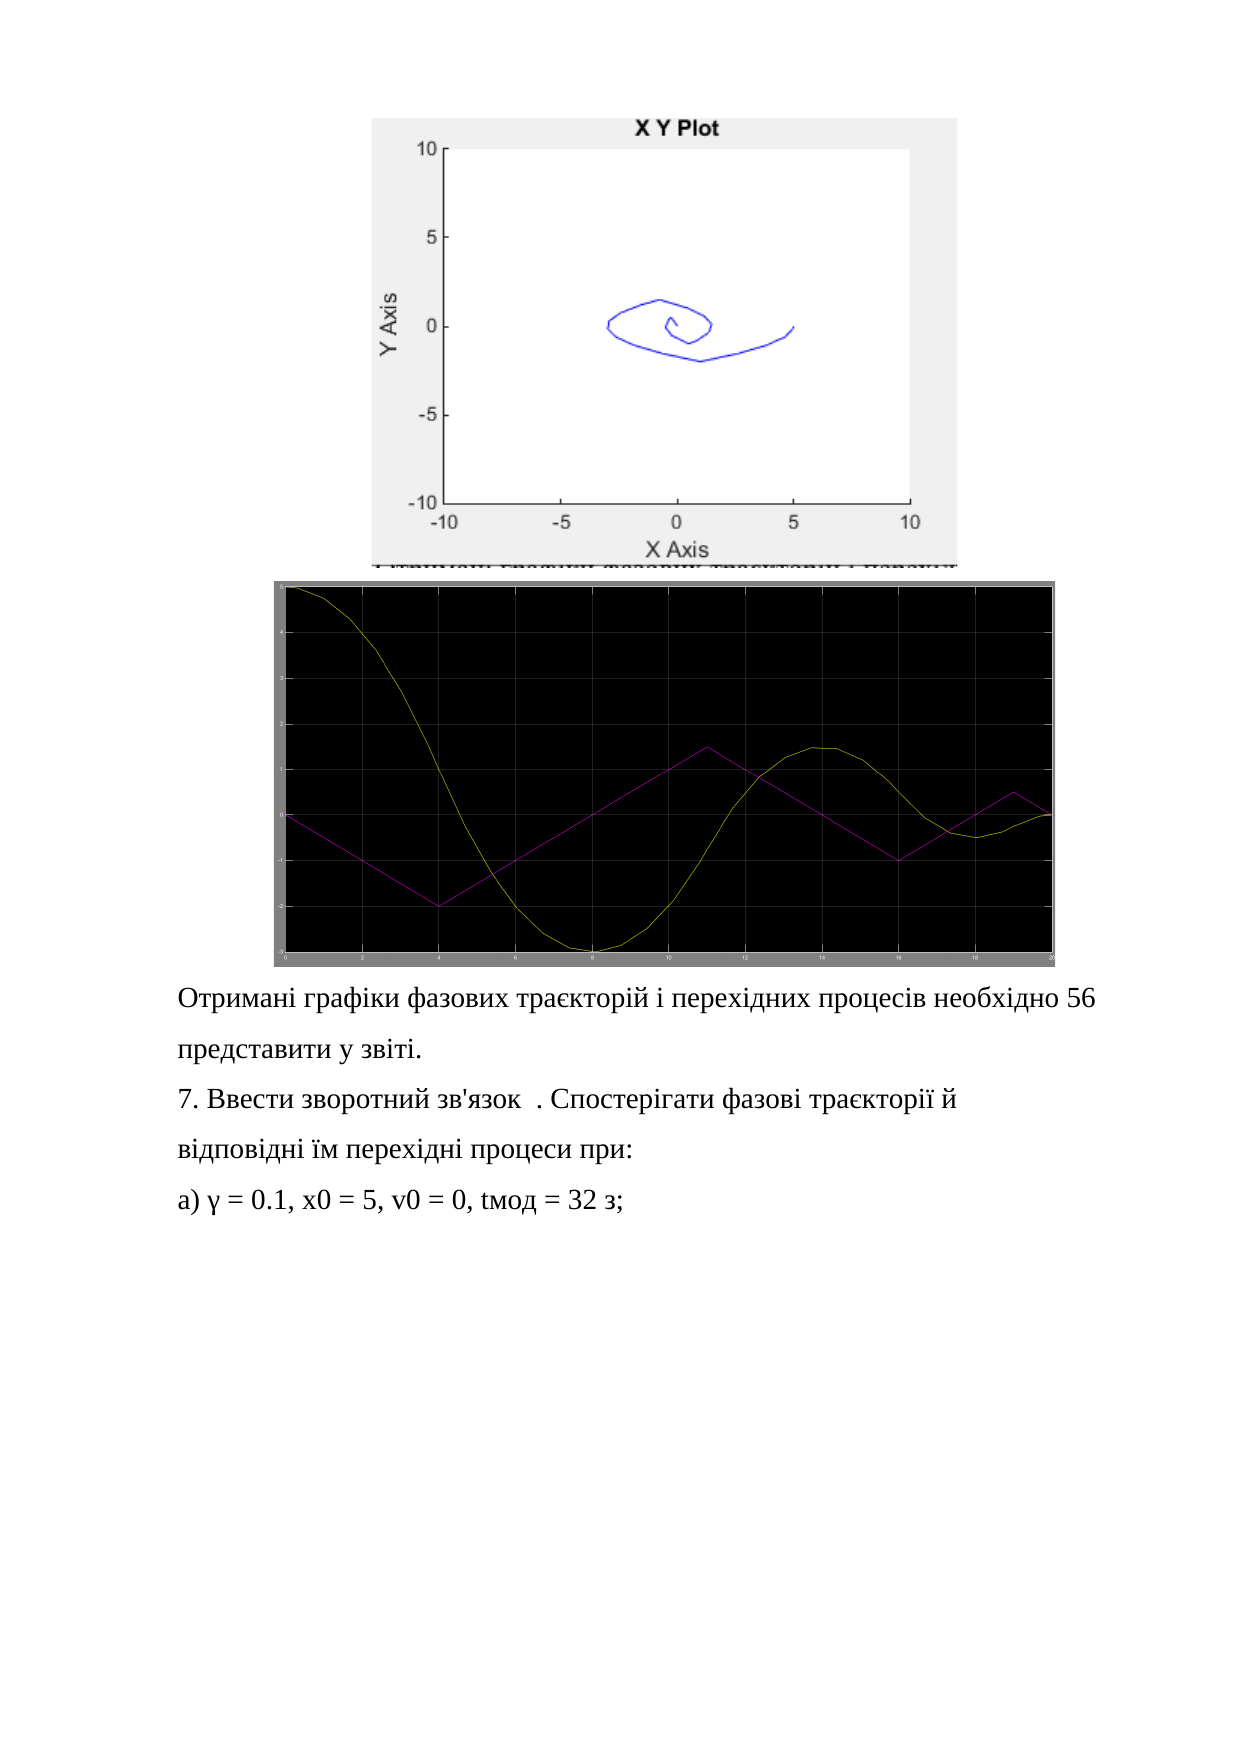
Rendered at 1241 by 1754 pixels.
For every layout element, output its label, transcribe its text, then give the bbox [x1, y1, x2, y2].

picture [273, 581, 1055, 967]
text представити у звіті. [177, 1031, 1152, 1064]
text Отримані графіки фазових траєкторій і перехідних процесів необхідно 56 [177, 981, 1152, 1014]
text а) γ = 0.1, х0 = 5, v0 = 0, tмод = 32 з; [177, 1182, 1152, 1215]
text 7. Ввести зворотний зв'язок . Спостерігати фазові траєкторії й [177, 1081, 1152, 1115]
picture [371, 118, 958, 568]
text відповідні їм перехідні процеси при: [177, 1132, 1152, 1165]
